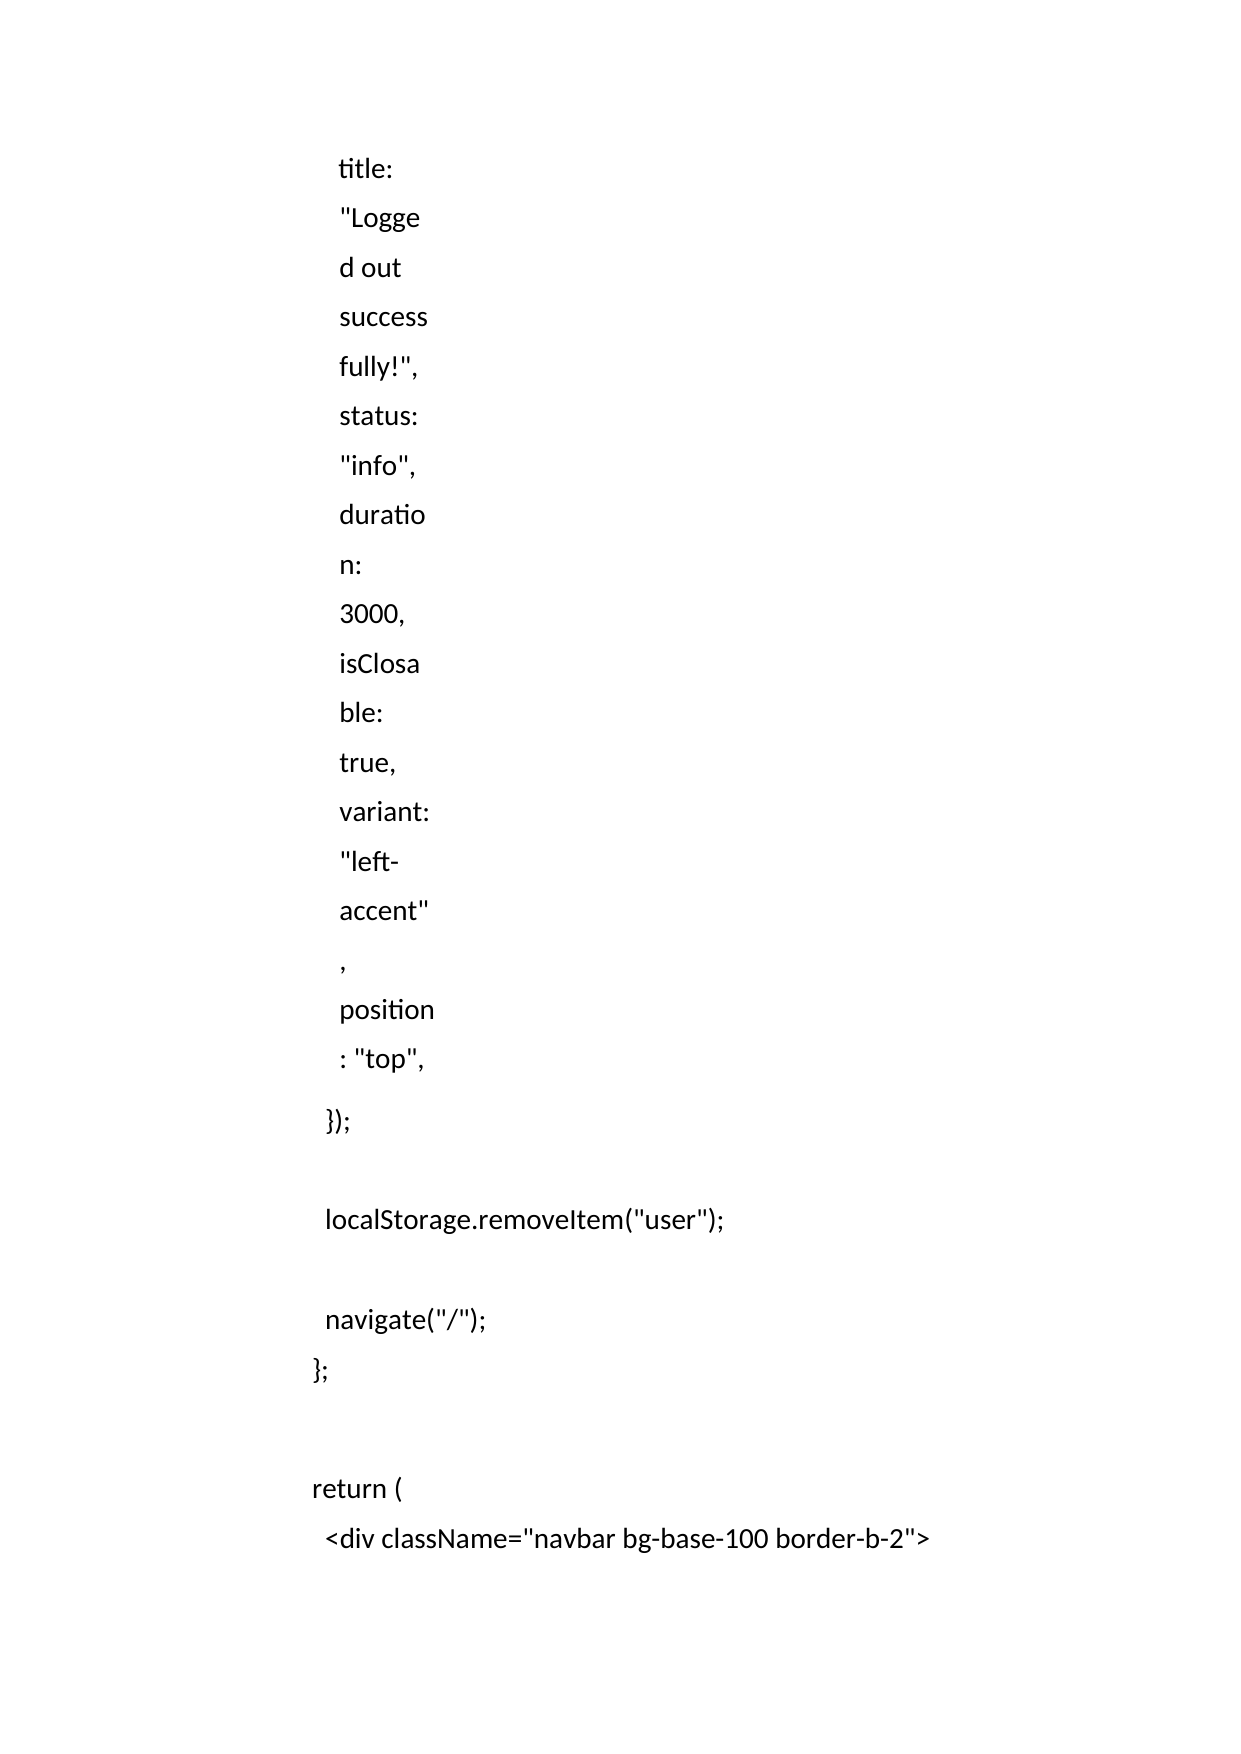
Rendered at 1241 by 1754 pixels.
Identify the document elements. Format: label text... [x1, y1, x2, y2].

text }); [325, 1102, 953, 1137]
text localStorage.removeItem("user"); [325, 1201, 953, 1237]
text title: "Logged out successfully!", status: "info", duration: 3000, isClosable: true, variant: "left-accent", position: "top", [338, 150, 435, 1076]
text return ( [312, 1470, 953, 1506]
text <div className="navbar bg-base-100 border-b-2"> [325, 1520, 953, 1556]
text }; [312, 1351, 953, 1387]
text navigate("/"); [325, 1301, 953, 1337]
